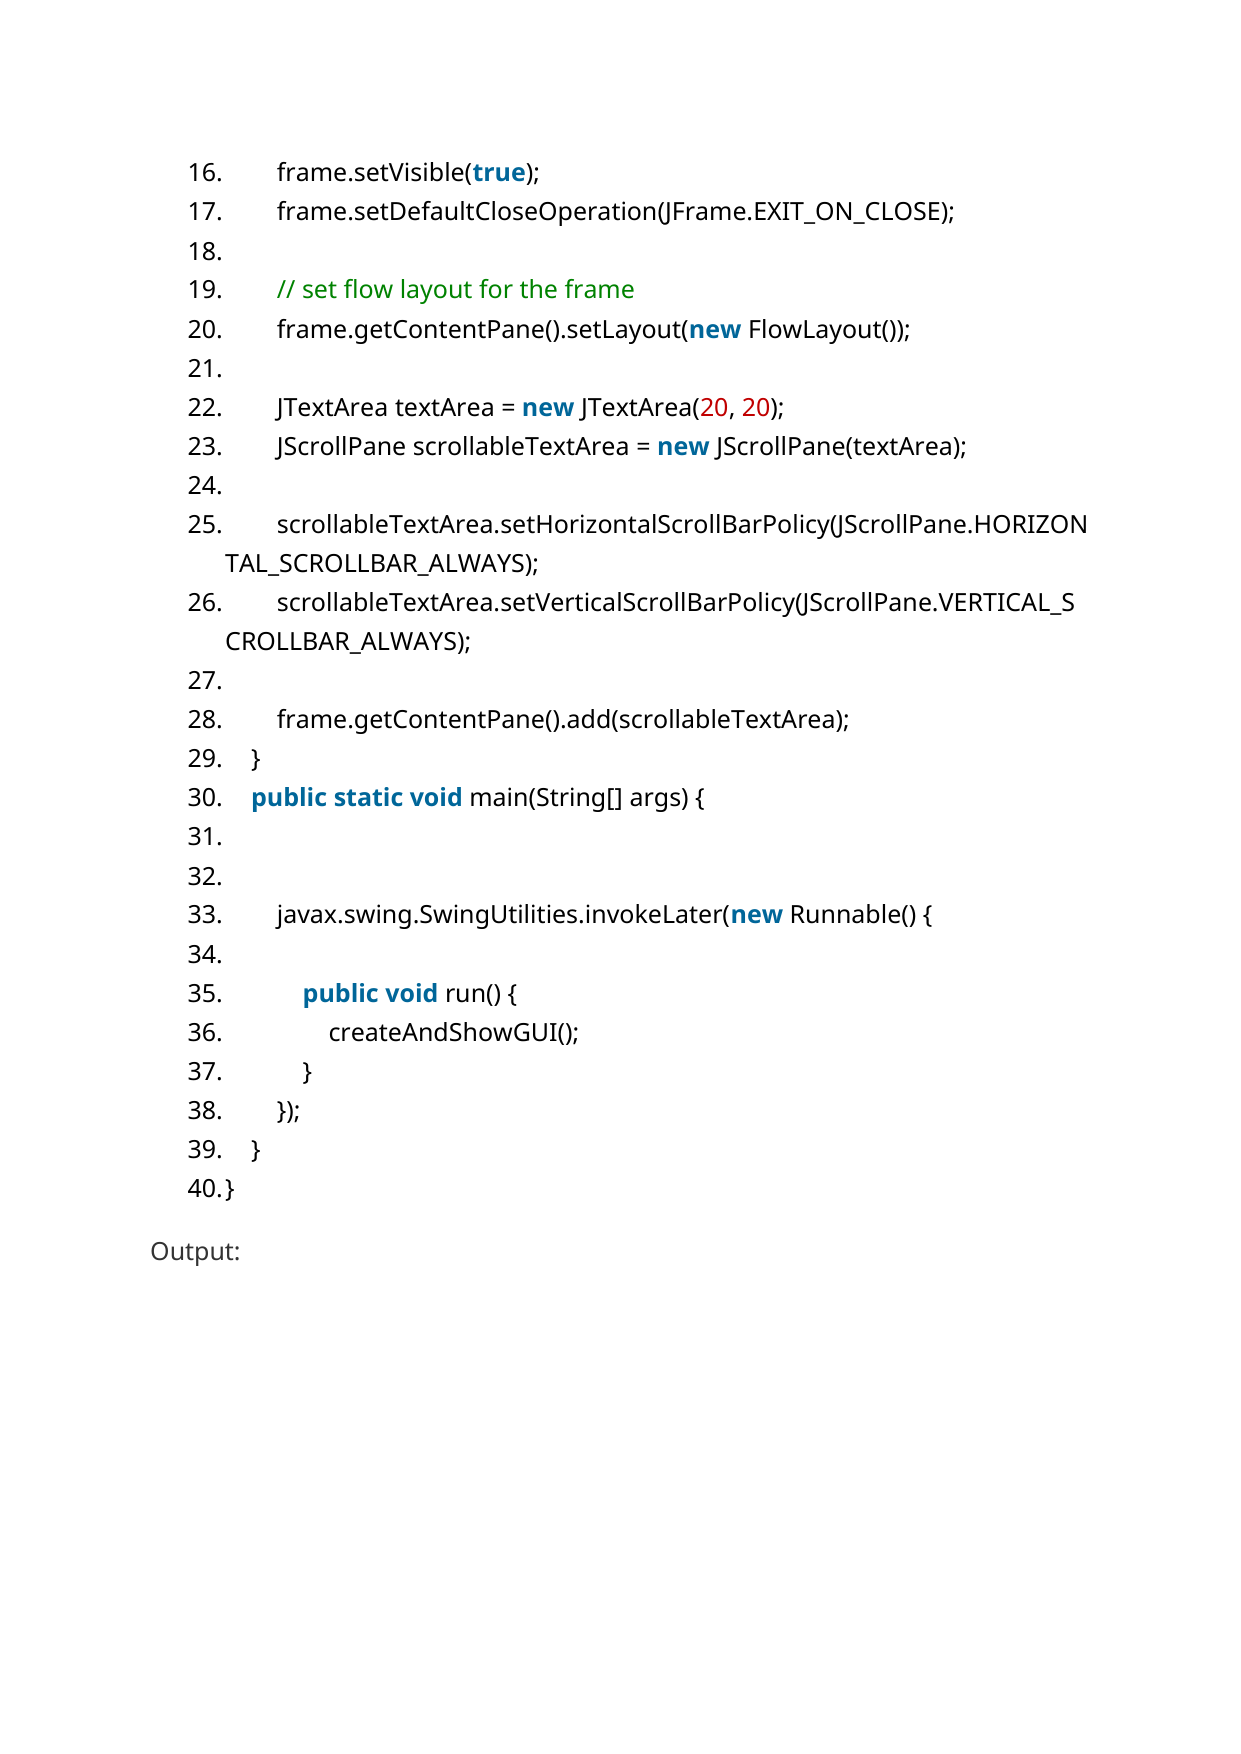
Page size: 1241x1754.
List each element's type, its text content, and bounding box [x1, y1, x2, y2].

list frame.setDefaultCloseOperation(JFrame.EXIT_ON_CLOSE); [187, 189, 1090, 228]
list frame.setVisible(true); [187, 150, 1090, 189]
list public static void main(String[] args) { [187, 775, 1090, 814]
list frame.getContentPane().setLayout(new FlowLayout()); [187, 306, 1090, 345]
list JScrollPane scrollableTextArea = new JScrollPane(textArea); [187, 423, 1090, 462]
list // set flow layout for the frame [187, 267, 1090, 306]
list JTextArea textArea = new JTextArea(20, 20); [187, 384, 1090, 423]
list javax.swing.SwingUtilities.invokeLater(new Runnable() { [187, 892, 1090, 931]
list } [187, 1166, 1090, 1205]
list } [187, 1127, 1090, 1166]
list }); [187, 1087, 1090, 1127]
list scrollableTextArea.setVerticalScrollBarPolicy(JScrollPane.VERTICAL_SCROLLBAR_ALWAYS); [187, 580, 1090, 658]
list } [187, 1048, 1090, 1087]
list } [187, 736, 1090, 775]
list createAndShowGUI(); [187, 1009, 1090, 1048]
list scrollableTextArea.setHorizontalScrollBarPolicy(JScrollPane.HORIZONTAL_SCROLLBAR_ALWAYS); [187, 502, 1090, 580]
list public void run() { [187, 970, 1090, 1009]
list frame.getContentPane().add(scrollableTextArea); [187, 697, 1090, 736]
text Output: [150, 1234, 1090, 1268]
